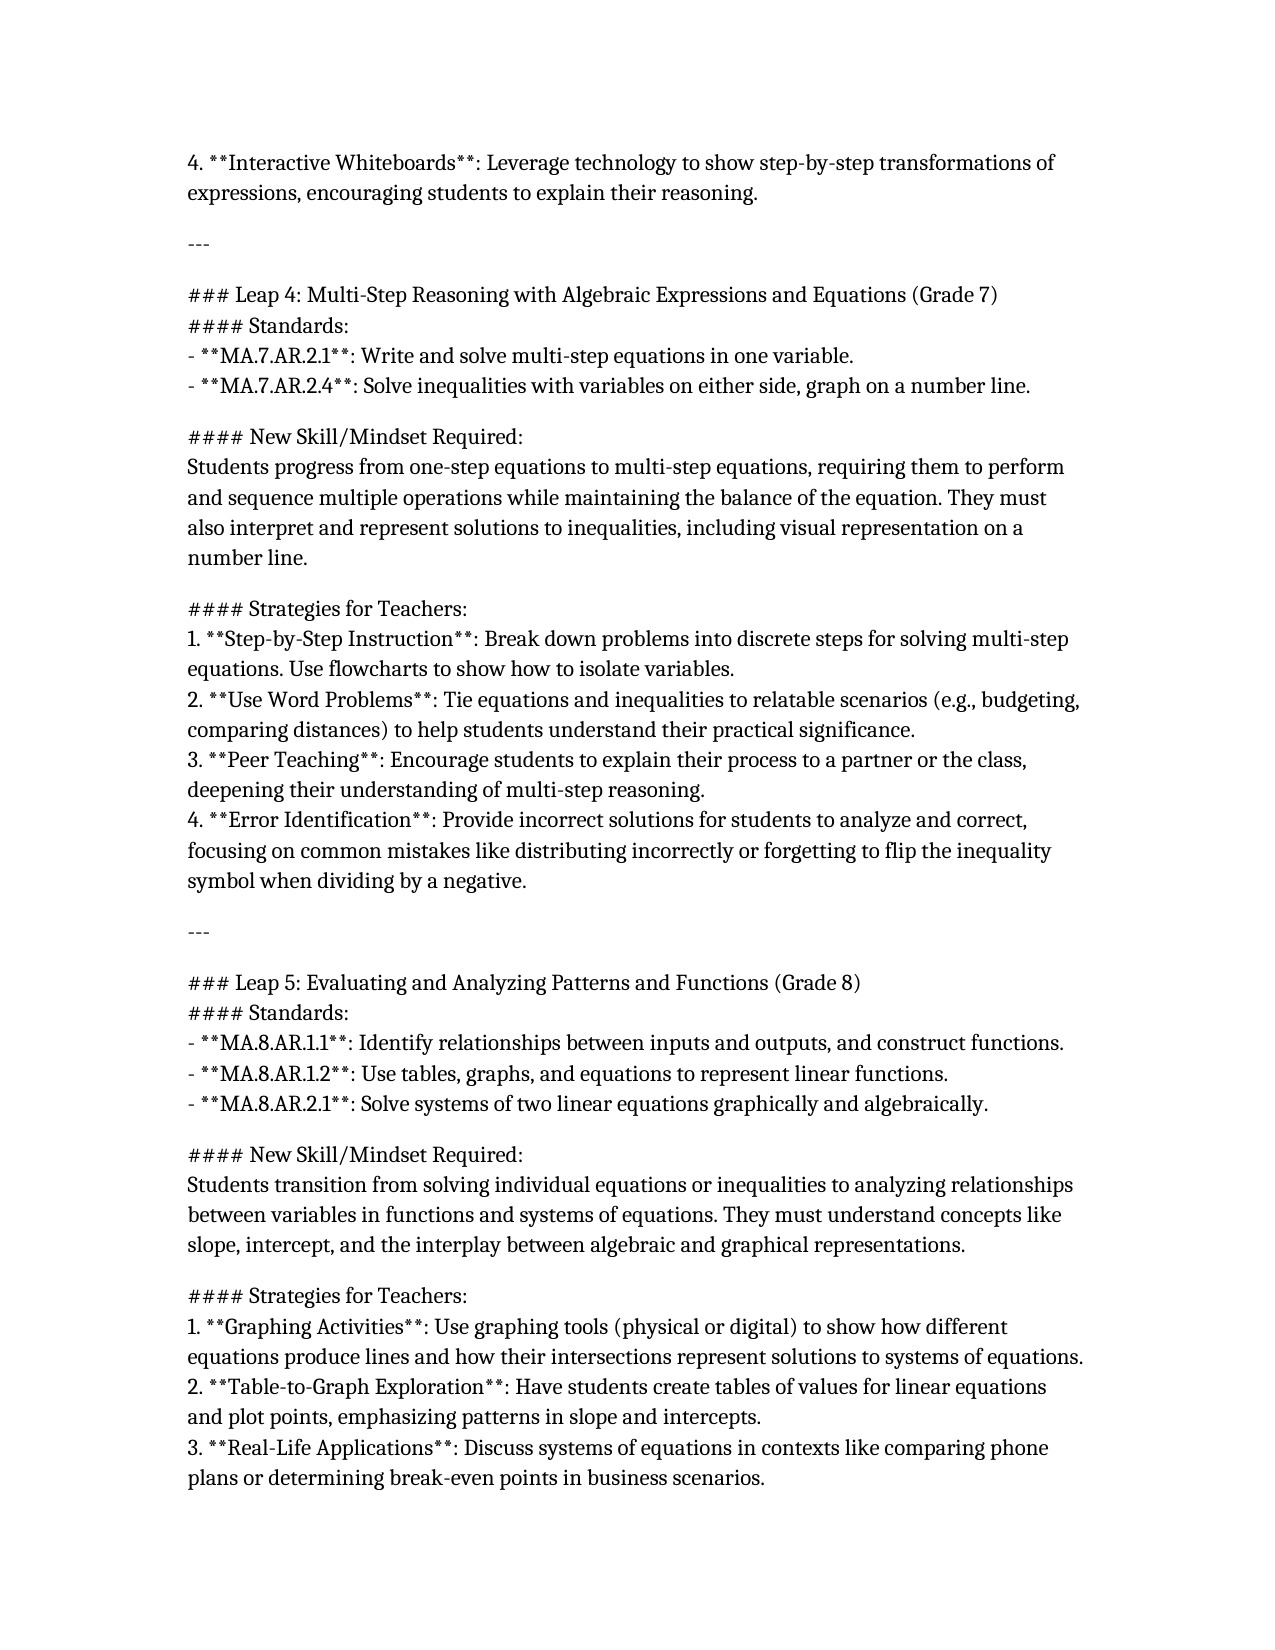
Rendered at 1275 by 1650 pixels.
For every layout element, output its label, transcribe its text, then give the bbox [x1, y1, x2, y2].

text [187, 1283, 1087, 1491]
text ### Leap 4: Multi-Step Reasoning with Algebraic Expressions and Equations (Grade 7) #### Standards: - **MA.7.AR.2.1**: Write and solve multi-step equations in one variable. - **MA.7.AR.2.4**: Solve inequalities with variables on either side, graph on a number line. [187, 282, 1087, 399]
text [187, 150, 1087, 207]
text ### Leap 5: Evaluating and Analyzing Patterns and Functions (Grade 8) #### Standards: - **MA.8.AR.1.1**: Identify relationships between inputs and outputs, and construct functions. - **MA.8.AR.1.2**: Use tables, graphs, and equations to represent linear functions. - **MA.8.AR.2.1**: Solve systems of two linear equations graphically and algebraically. [187, 970, 1087, 1117]
text --- [187, 231, 1087, 258]
text #### Strategies for Teachers: 1. **Step-by-Step Instruction**: Break down problems into discrete steps for solving multi-step equations. Use flowcharts to show how to isolate variables. 2. **Use Word Problems**: Tie equations and inequalities to relatable scenarios (e.g., budgeting, comparing distances) to help students understand their practical significance. 3. **Peer Teaching**: Encourage students to explain their process to a partner or the class, deepening their understanding of multi-step reasoning. 4. **Error Identification**: Provide incorrect solutions for students to analyze and correct, focusing on common mistakes like distributing incorrectly or forgetting to flip the inequality symbol when dividing by a negative. [187, 596, 1087, 894]
text #### New Skill/Mindset Required: Students transition from solving individual equations or inequalities to analyzing relationships between variables in functions and systems of equations. They must understand concepts like slope, intercept, and the interplay between algebraic and graphical representations. [187, 1142, 1087, 1259]
text #### New Skill/Mindset Required: Students progress from one-step equations to multi-step equations, requiring them to perform and sequence multiple operations while maintaining the balance of the equation. They must also interpret and represent solutions to inequalities, including visual representation on a number line. [187, 424, 1087, 571]
text --- [187, 919, 1087, 945]
